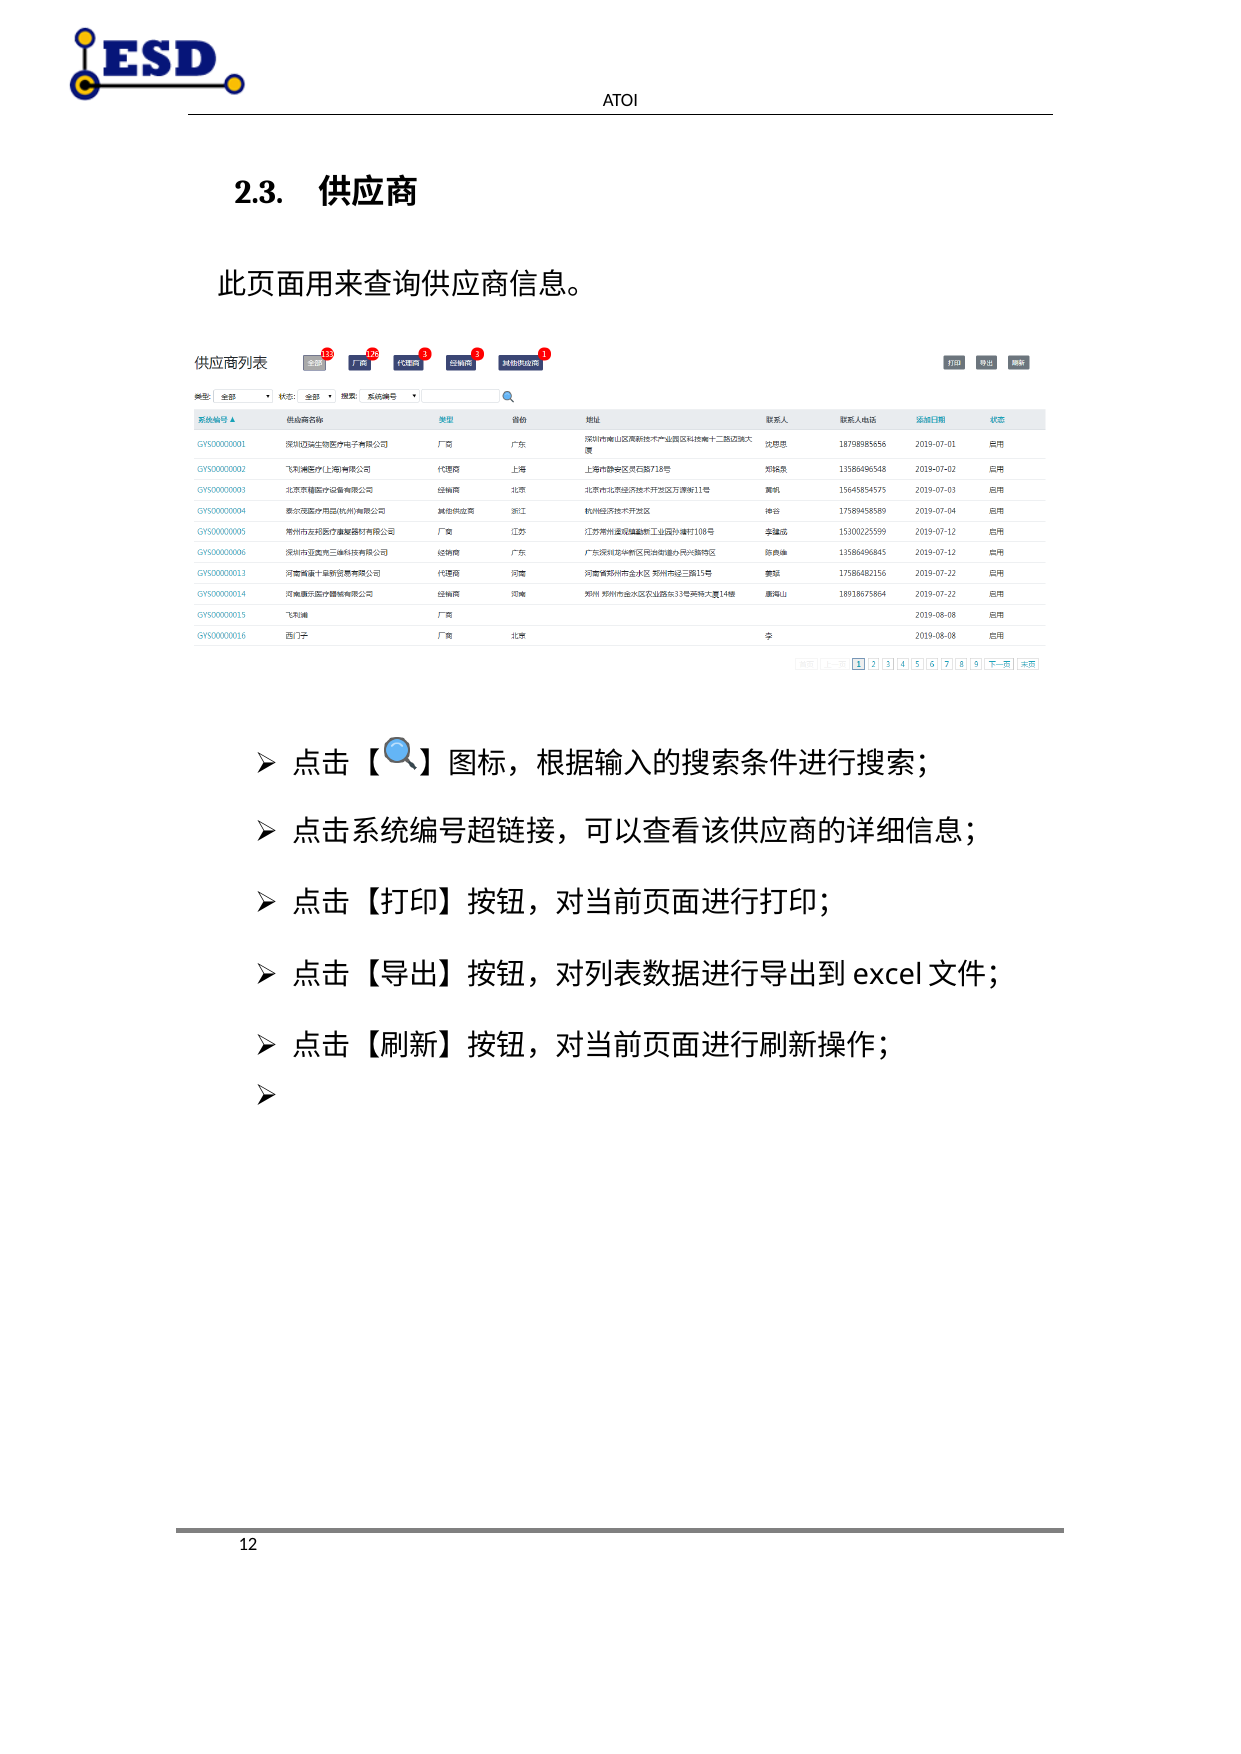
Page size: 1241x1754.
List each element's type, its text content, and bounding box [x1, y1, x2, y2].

text 此页面用来查询供应商信息。 [187, 249, 1053, 314]
list 点击【导出】按钮，对列表数据进行导出到excel文件； [255, 939, 1053, 1004]
picture [187, 341, 1053, 674]
list 点击【】图标，根据输入的搜索条件进行搜索； [255, 725, 1053, 790]
list 点击系统编号超链接，可以查看该供应商的详细信息； [255, 796, 1053, 861]
subtitle 供应商 [234, 156, 1053, 221]
list 点击【刷新】按钮，对当前页面进行刷新操作； [255, 1010, 1053, 1075]
picture [380, 733, 419, 773]
picture [65, 23, 251, 106]
list 点击【打印】按钮，对当前页面进行打印； [255, 868, 1053, 933]
